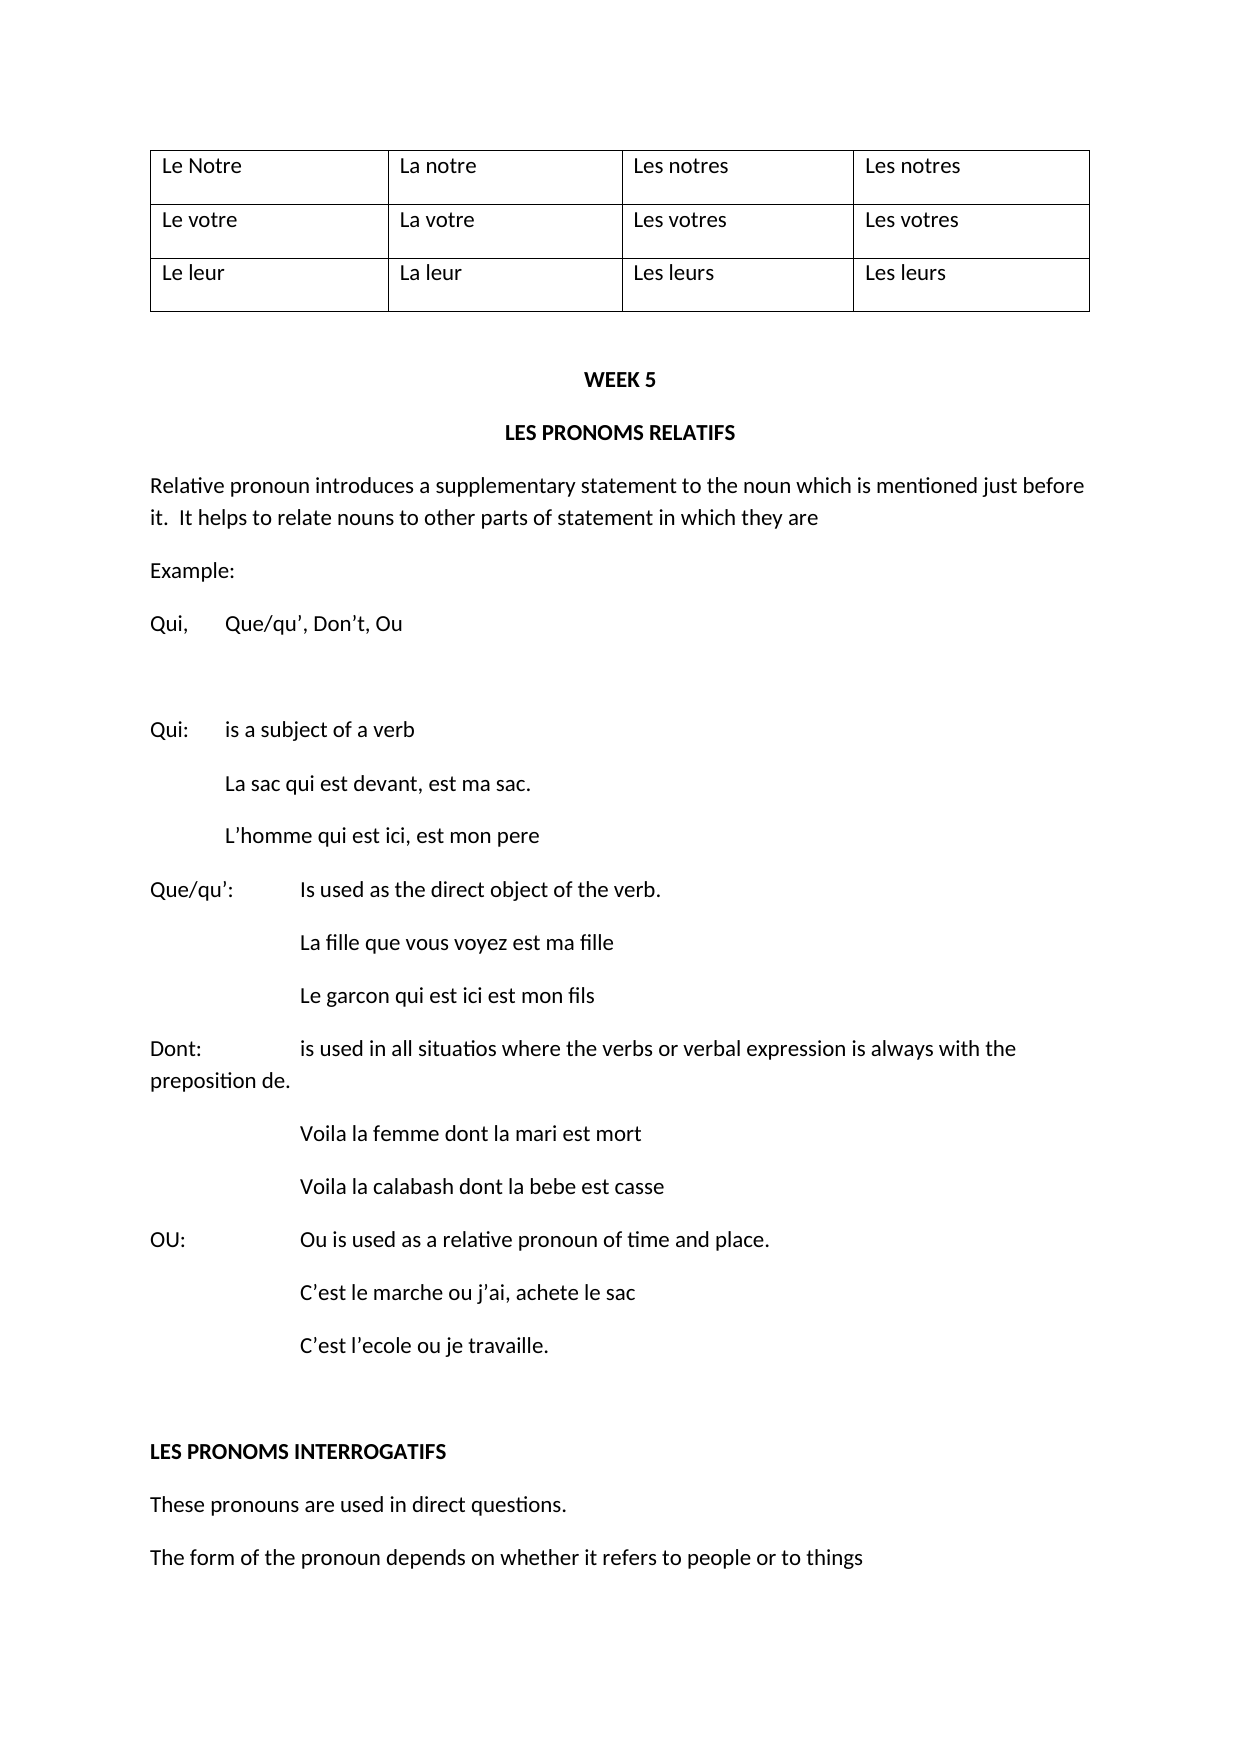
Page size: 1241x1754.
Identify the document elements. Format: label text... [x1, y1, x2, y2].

text LES PRONOMS RELATIFS [150, 418, 1090, 446]
table_cell Le Notre [151, 151, 388, 204]
text Le garcon qui est ici est mon fils [150, 981, 1090, 1009]
text The form of the pronoun depends on whether it refers to people or to things [150, 1543, 1090, 1571]
table_cell La notre [389, 151, 622, 204]
text C’est le marche ou j’ai, achete le sac [150, 1278, 1090, 1306]
text Que/qu’: Is used as the direct object of the verb. [150, 875, 1090, 903]
table_cell Les votres [854, 205, 1089, 257]
text LES PRONOMS INTERROGATIFS [150, 1437, 1090, 1465]
table_cell La leur [389, 259, 622, 311]
text Voila la calabash dont la bebe est casse [150, 1172, 1090, 1200]
text Qui, Que/qu’, Don’t, Ou [150, 609, 1090, 638]
table_cell Les leurs [854, 259, 1089, 311]
text Voila la femme dont la mari est mort [150, 1119, 1090, 1147]
text La sac qui est devant, est ma sac. [150, 769, 1090, 797]
text Example: [150, 557, 1090, 584]
table_cell Les notres [854, 151, 1089, 204]
text La fille que vous voyez est ma fille [150, 928, 1090, 956]
text Dont: is used in all situatios where the verbs or verbal expression is always with the preposition de. [150, 1034, 1090, 1094]
table_cell Le leur [151, 259, 388, 311]
text L’homme qui est ici, est mon pere [150, 822, 1090, 850]
table_cell La votre [389, 205, 622, 257]
table_cell Le votre [151, 205, 388, 257]
text OU: Ou is used as a relative pronoun of time and place. [150, 1225, 1090, 1253]
text These pronouns are used in direct questions. [150, 1490, 1090, 1518]
text C’est l’ecole ou je travaille. [150, 1331, 1090, 1359]
text WEEK 5 [150, 365, 1090, 393]
text Relative pronoun introduces a supplementary statement to the noun which is mentioned just before it. It helps to relate nouns to other parts of statement in which they are [150, 471, 1090, 532]
table_cell Les votres [623, 205, 853, 257]
table_cell Les notres [623, 151, 853, 204]
text Qui: is a subject of a verb [150, 716, 1090, 744]
table_cell Les leurs [623, 259, 853, 311]
